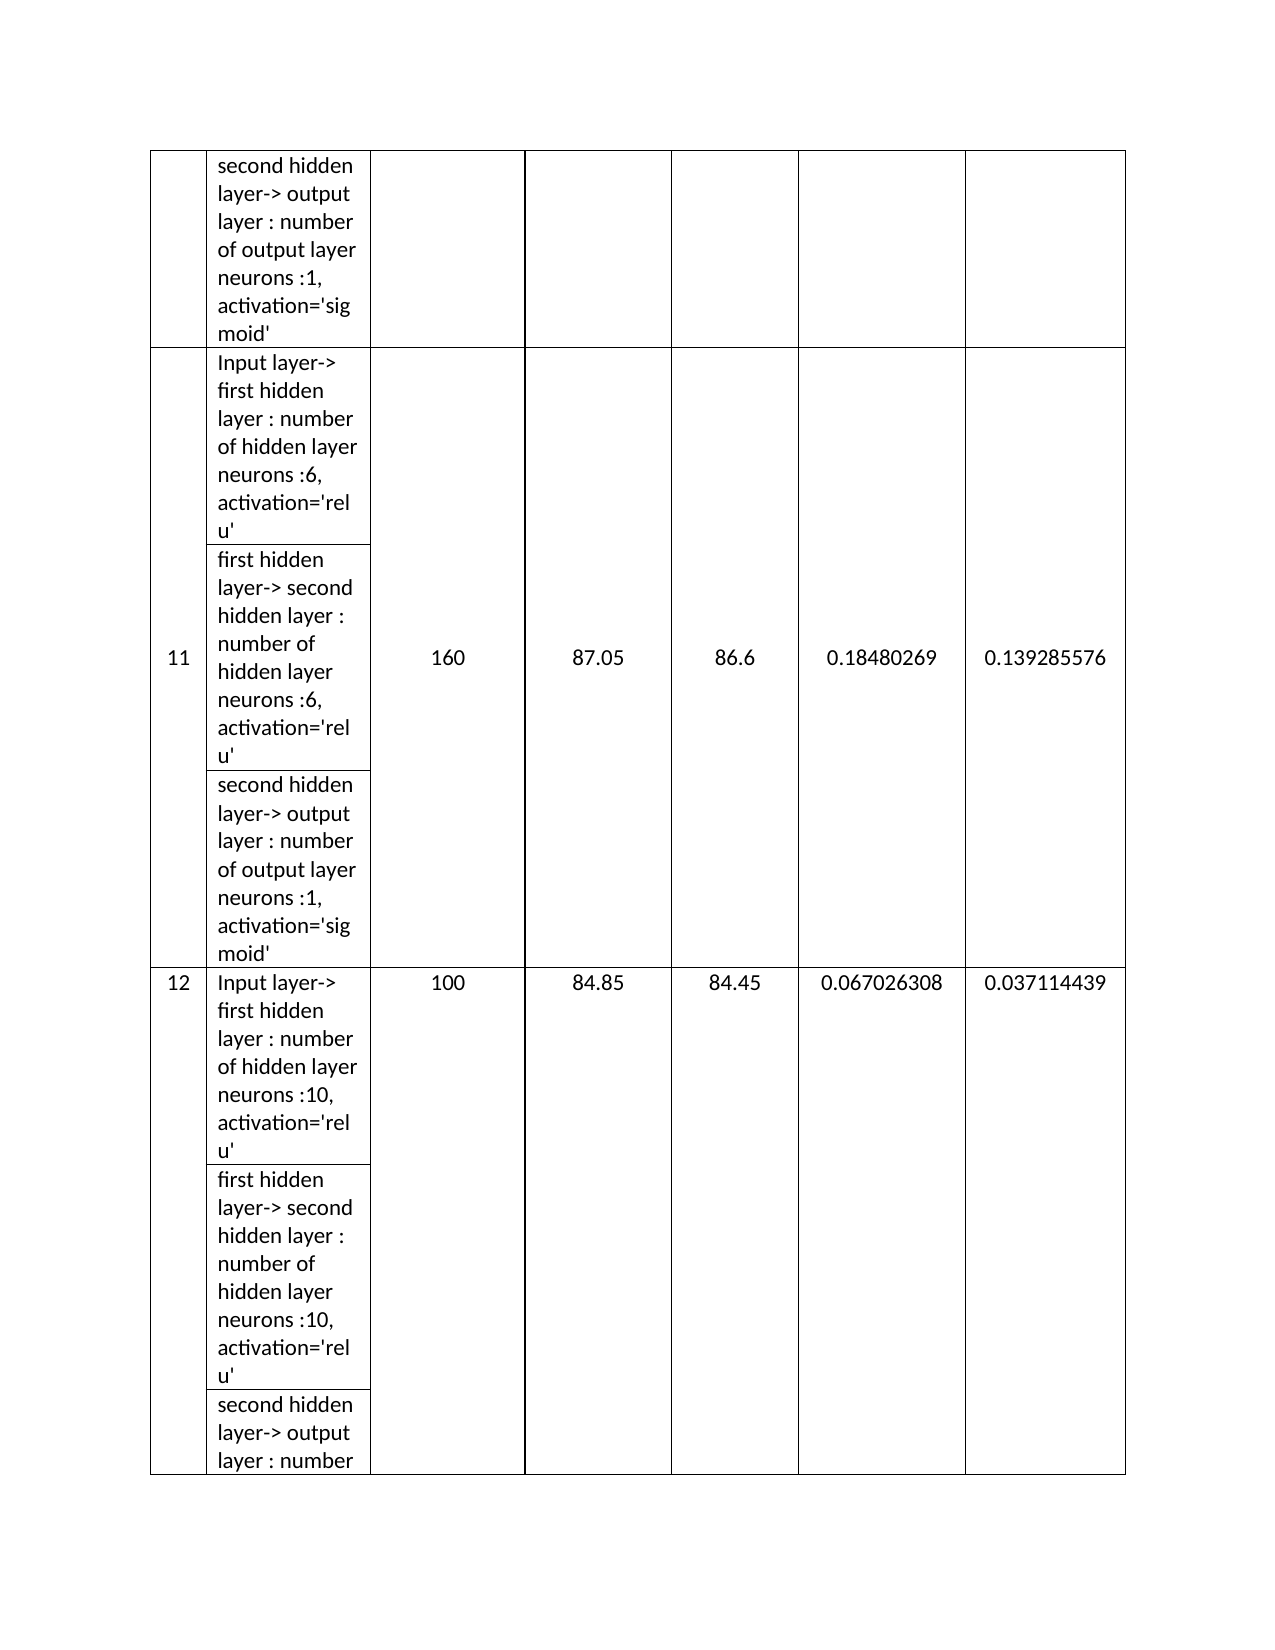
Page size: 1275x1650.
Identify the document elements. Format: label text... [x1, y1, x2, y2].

table_cell second hidden layer-> output layer : number of output layer neurons :1, activation='sigmoid' [207, 771, 370, 967]
table_cell first hidden layer-> second hidden layer : number of hidden layer neurons :6, activation='relu' [207, 545, 370, 769]
table_cell 84.45 [672, 968, 798, 1474]
table_cell 0.037114439 [966, 968, 1125, 1474]
table_cell first hidden layer-> second hidden layer : number of hidden layer neurons :10, activation='relu' [207, 1165, 370, 1389]
table_cell second hidden layer-> output layer : number of output layer neurons :1, activation='sigmoid' [207, 151, 370, 347]
table_cell 100 [371, 968, 524, 1474]
table_cell 87.05 [526, 348, 671, 967]
table_cell 84.85 [526, 968, 671, 1474]
table_cell 0.139285576 [966, 348, 1125, 967]
table_cell 160 [371, 348, 524, 967]
table_cell 0.067026308 [799, 968, 965, 1474]
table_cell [207, 1390, 370, 1474]
table_cell Input layer-> first hidden layer : number of hidden layer neurons :10, activation='relu' [207, 968, 370, 1164]
table_cell 12 [151, 968, 206, 1474]
table_cell 86.6 [672, 348, 798, 967]
table_cell 11 [151, 348, 206, 967]
table_cell 0.18480269 [799, 348, 965, 967]
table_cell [207, 348, 370, 544]
